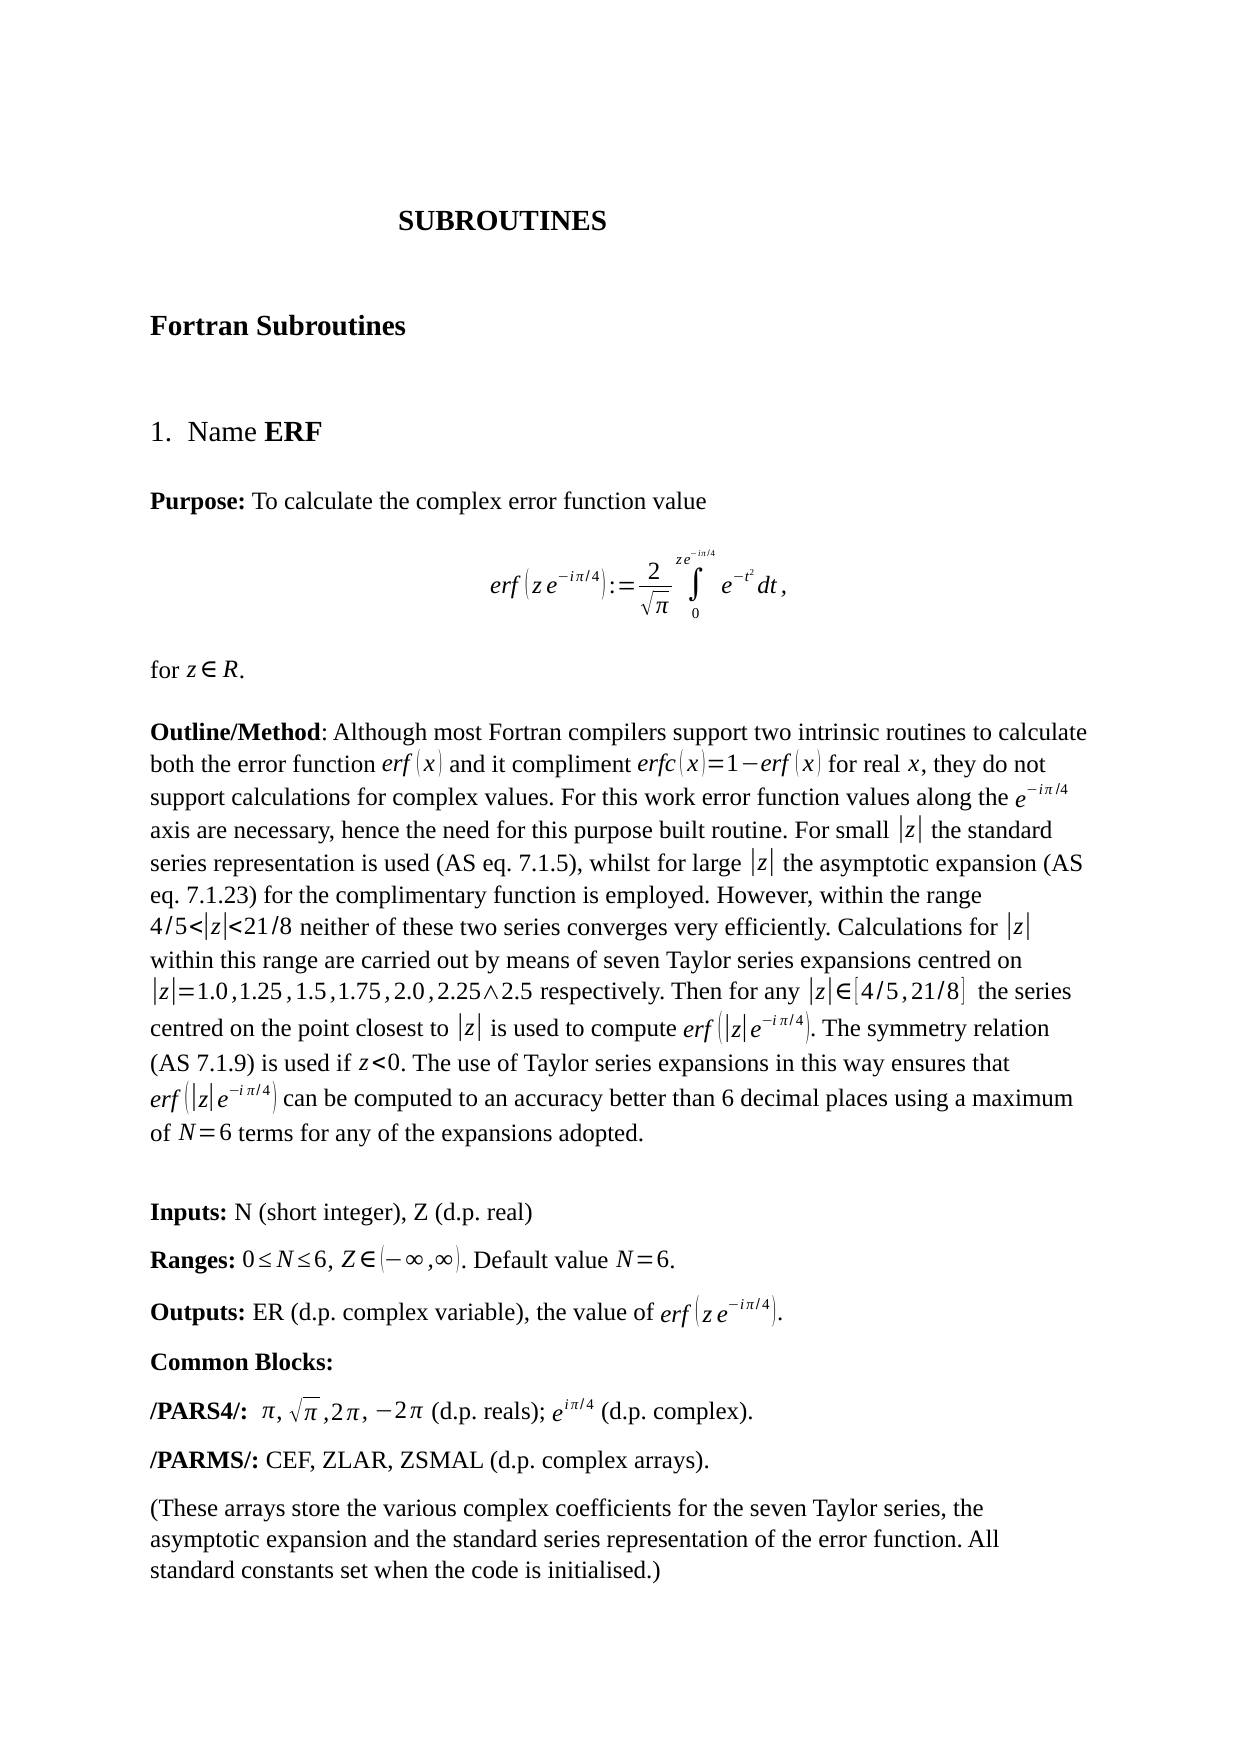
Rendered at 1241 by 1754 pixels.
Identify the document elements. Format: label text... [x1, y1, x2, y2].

list Purpose: To calculate the complex error function value [150, 486, 1090, 515]
text /PARS4/: , , (d.p. reals); (d.p. complex). [150, 1395, 1090, 1426]
text Ranges: , . Default value . [150, 1244, 1090, 1275]
list Name ERF [150, 414, 1090, 448]
text Common Blocks: [150, 1347, 1090, 1376]
text (These arrays store the various complex coefficients for the seven Taylor series, the asymptotic expansion and the standard series representation of the error function. All standard constants set when the code is initialised.) [150, 1493, 1090, 1584]
text Inputs: N (short integer), Z (d.p. real) [150, 1197, 1090, 1225]
list for . [150, 655, 1090, 683]
text Outputs: ER (d.p. complex variable), the value of . [150, 1294, 1090, 1328]
list Outline/Method: Although most Fortran compilers support two intrinsic routines to calculate both the error function and it compliment for real , they do not support calculations for complex values. For this work error function values along the axis are necessary, hence the need for this purpose built routine. For small the standard series representation is used (AS eq. 7.1.5), whilst for large the asymptotic expansion (AS eq. 7.1.23) for the complimentary function is employed. However, within the range neither of these two series converges very efficiently. Calculations for within this range are carried out by means of seven Taylor series expansions centred on respectively. Then for any the series centred on the point closest to is used to compute . The symmetry relation (AS 7.1.9) is used if . The use of Taylor series expansions in this way ensures that can be computed to an accuracy better than 6 decimal places using a maximum of terms for any of the expansions adopted. [150, 717, 1090, 1147]
text Fortran Subroutines [150, 308, 1090, 342]
text SUBROUTINES [150, 203, 1090, 236]
text /PARMS/: CEF, ZLAR, ZSMAL (d.p. complex arrays). [150, 1445, 1090, 1474]
